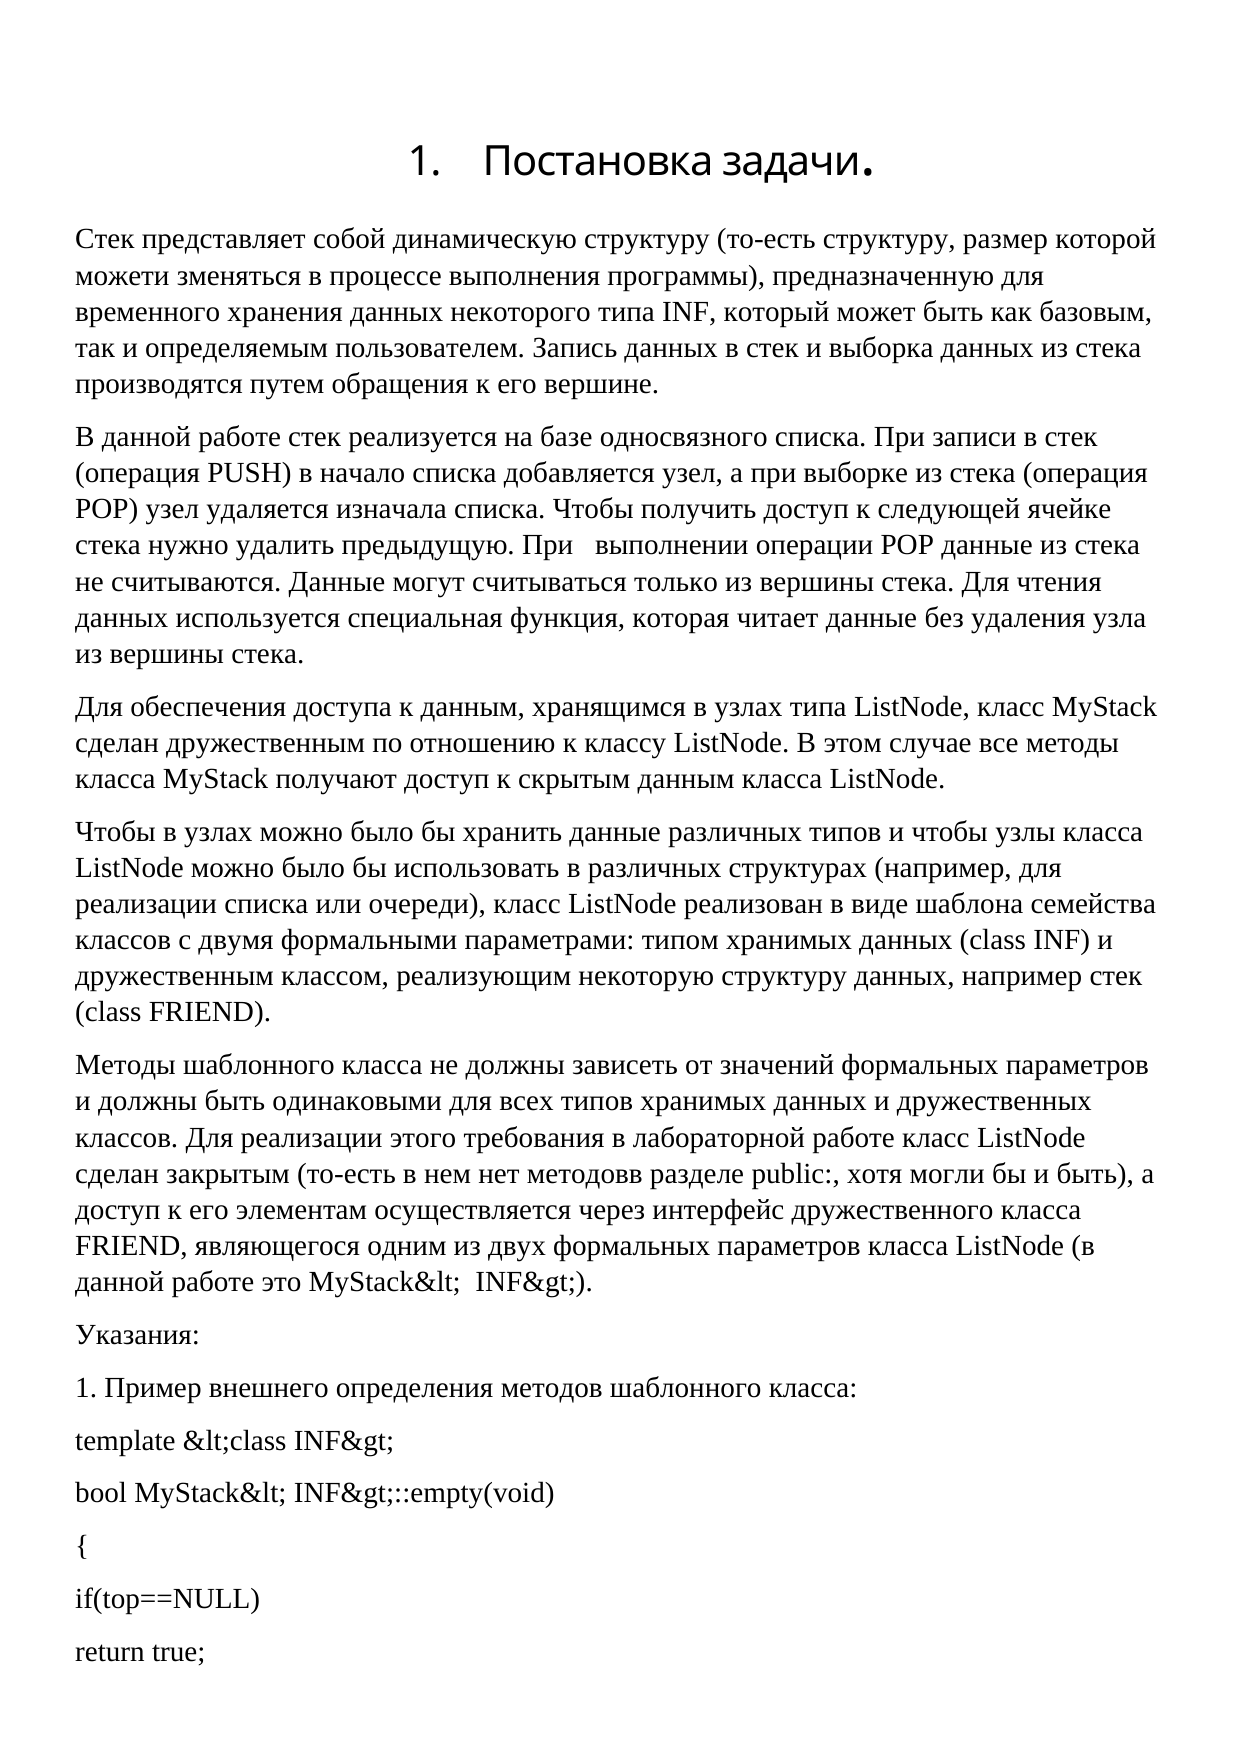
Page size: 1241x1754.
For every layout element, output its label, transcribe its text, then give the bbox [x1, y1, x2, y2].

text Стек представляет собой динамическую структуру (то-есть структуру, размер которой можети зменяться в процессе выполнения программы), предназначенную для временного хранения данных некоторого типа INF, который может быть как базовым, так и определяемым пользователем. Запись данных в стек и выборка данных из стека производятся путем обращения к его вершине. [75, 222, 1165, 400]
text 1. Пример внешнего определения методов шаблонного класса: [75, 1370, 1165, 1403]
text return true; [75, 1634, 1165, 1667]
text { [75, 1528, 1165, 1562]
text В данной работе стек реализуется на базе односвязного списка. При записи в стек (операция PUSH) в начало списка добавляется узел, а при выборке из стека (операция POP) узел удаляется изначала списка. Чтобы получить доступ к следующей ячейке стека нужно удалить предыдущую. При выполнении операции POP данные из стека не считываются. Данные могут считываться только из вершины стека. Для чтения данных используется специальная функция, которая читает данные без удаления узла из вершины стека. [75, 419, 1165, 669]
text template &lt;class INF&gt; [75, 1423, 1165, 1456]
text Методы шаблонного класса не должны зависеть от значений формальных параметров и должны быть одинаковыми для всех типов хранимых данных и дружественных классов. Для реализации этого требования в лабораторной работе класс ListNode сделан закрытым (то-есть в нем нет методовв разделе public:, хотя могли бы и быть), а доступ к его элементам осуществляется через интерфейс дружественного класса FRIEND, являющегося одним из двух формальных параметров класса ListNode (в данной работе это MyStack&lt; INF&gt;). [75, 1047, 1165, 1298]
text Указания: [75, 1317, 1165, 1351]
text if(top==NULL) [75, 1581, 1165, 1615]
text Для обеспечения доступа к данным, хранящимся в узлах типа ListNode, класс MyStack сделан дружественным по отношению к классу ListNode. В этом случае все методы класса MyStack получают доступ к скрытым данным класса ListNode. [75, 689, 1165, 794]
text bool MyStack&lt; INF&gt;::empty(void) [75, 1476, 1165, 1509]
text Чтобы в узлах можно было бы хранить данные различных типов и чтобы узлы класса ListNode можно было бы использовать в различных структурах (например, для реализации списка или очереди), класс ListNode реализован в виде шаблона семейства классов с двумя формальными параметрами: типом хранимых данных (class INF) и дружественным классом, реализующим некоторую структуру данных, например стек (class FRIEND). [75, 814, 1165, 1028]
title Постановка задачи. [119, 113, 1165, 193]
